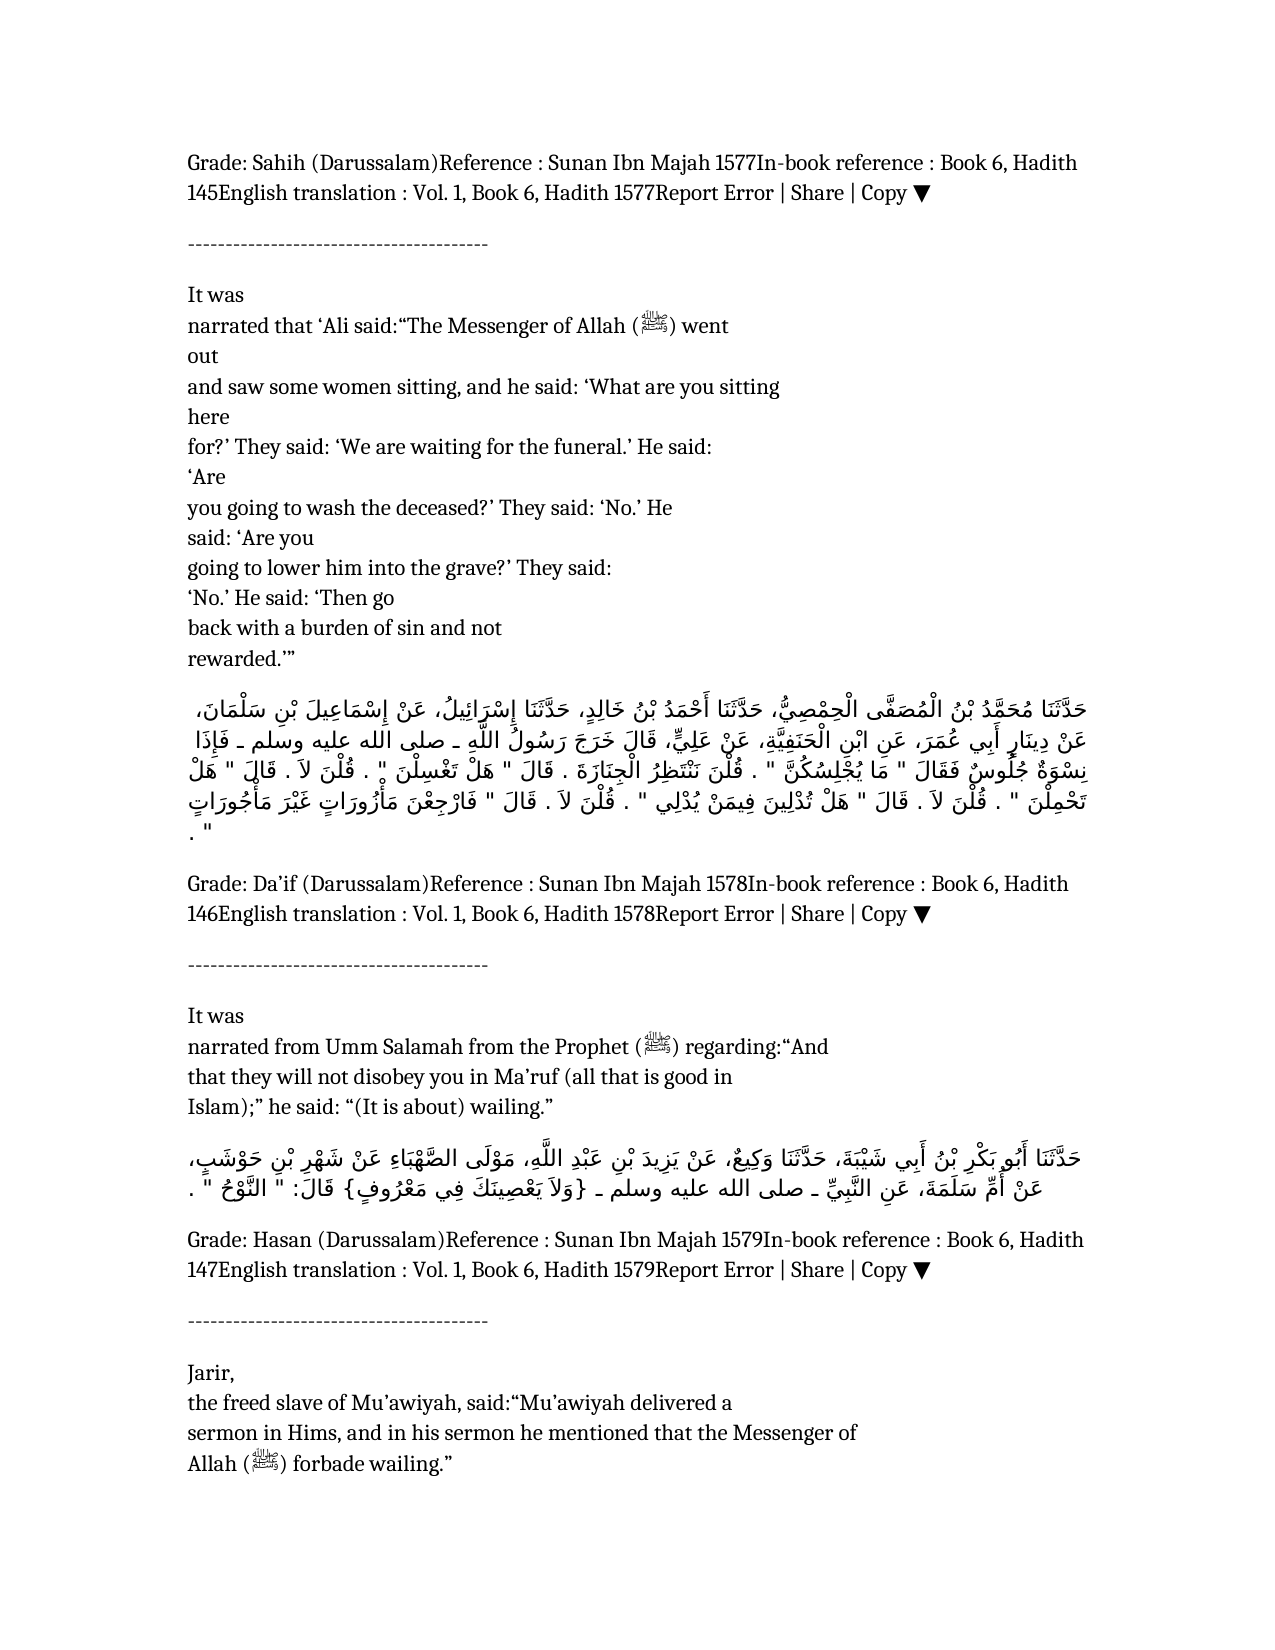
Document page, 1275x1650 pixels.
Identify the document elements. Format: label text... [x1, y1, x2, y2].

text ---------------------------------------- [187, 952, 1087, 978]
text ---------------------------------------- [187, 231, 1087, 258]
text Grade: Sahih (Darussalam)Reference : Sunan Ibn Majah 1577In-book reference : Book 6, Hadith 145English translation : Vol. 1, Book 6, Hadith 1577Report Error | Share | Copy ▼ [187, 150, 1087, 207]
text It was narrated that ‘Ali said:“The Messenger of Allah (ﷺ) went out and saw some women sitting, and he said: ‘What are you sitting here for?’ They said: ‘We are waiting for the funeral.’ He said: ‘Are you going to wash the deceased?’ They said: ‘No.’ He said: ‘Are you going to lower him into the grave?’ They said: ‘No.’ He said: ‘Then go back with a burden of sin and not rewarded.’” [187, 282, 1087, 672]
text Jarir, the freed slave of Mu’awiyah, said:“Mu’awiyah delivered a sermon in Hims, and in his sermon he mentioned that the Messenger of Allah (ﷺ) forbade wailing.” [187, 1359, 1087, 1477]
text Grade: Hasan (Darussalam)Reference : Sunan Ibn Majah 1579In-book reference : Book 6, Hadith 147English translation : Vol. 1, Book 6, Hadith 1579Report Error | Share | Copy ▼ [187, 1227, 1087, 1284]
text ---------------------------------------- [187, 1308, 1087, 1335]
text It was narrated from Umm Salamah from the Prophet (ﷺ) regarding:“And that they will not disobey you in Ma’ruf (all that is good in Islam);” he said: “(It is about) wailing.” [187, 1003, 1087, 1120]
text حَدَّثَنَا مُحَمَّدُ بْنُ الْمُصَفَّى الْحِمْصِيُّ، حَدَّثَنَا أَحْمَدُ بْنُ خَالِدٍ، حَدَّثَنَا إِسْرَائِيلُ، عَنْ إِسْمَاعِيلَ بْنِ سَلْمَانَ، عَنْ دِينَارٍ أَبِي عُمَرَ، عَنِ ابْنِ الْحَنَفِيَّةِ، عَنْ عَلِيٍّ، قَالَ خَرَجَ رَسُولُ اللَّهِ ـ صلى الله عليه وسلم ـ فَإِذَا نِسْوَةٌ جُلُوسٌ فَقَالَ ‏"‏ مَا يُجْلِسُكُنَّ ‏"‏ ‏.‏ قُلْنَ نَنْتَظِرُ الْجِنَازَةَ ‏.‏ قَالَ ‏"‏ هَلْ تَغْسِلْنَ ‏"‏ ‏.‏ قُلْنَ لاَ ‏.‏ قَالَ ‏"‏ هَلْ تَحْمِلْنَ ‏"‏ ‏.‏ قُلْنَ لاَ ‏.‏ قَالَ ‏"‏ هَلْ تُدْلِينَ فِيمَنْ يُدْلِي ‏"‏ ‏.‏ قُلْنَ لاَ ‏.‏ قَالَ ‏"‏ فَارْجِعْنَ مَأْزُورَاتٍ غَيْرَ مَأْجُورَاتٍ ‏"‏ ‏.‏ [187, 696, 1087, 846]
text Grade: Da’if (Darussalam)Reference : Sunan Ibn Majah 1578In-book reference : Book 6, Hadith 146English translation : Vol. 1, Book 6, Hadith 1578Report Error | Share | Copy ▼ [187, 870, 1087, 927]
text حَدَّثَنَا أَبُو بَكْرِ بْنُ أَبِي شَيْبَةَ، حَدَّثَنَا وَكِيعٌ، عَنْ يَزِيدَ بْنِ عَبْدِ اللَّهِ، مَوْلَى الصَّهْبَاءِ عَنْ شَهْرِ بْنِ حَوْشَبٍ، عَنْ أُمِّ سَلَمَةَ، عَنِ النَّبِيِّ ـ صلى الله عليه وسلم ـ ‏{وَلاَ يَعْصِينَكَ فِي مَعْرُوفٍ}‏ قَالَ: ‏"‏ النَّوْحُ ‏"‏ ‏.‏ [187, 1145, 1087, 1202]
